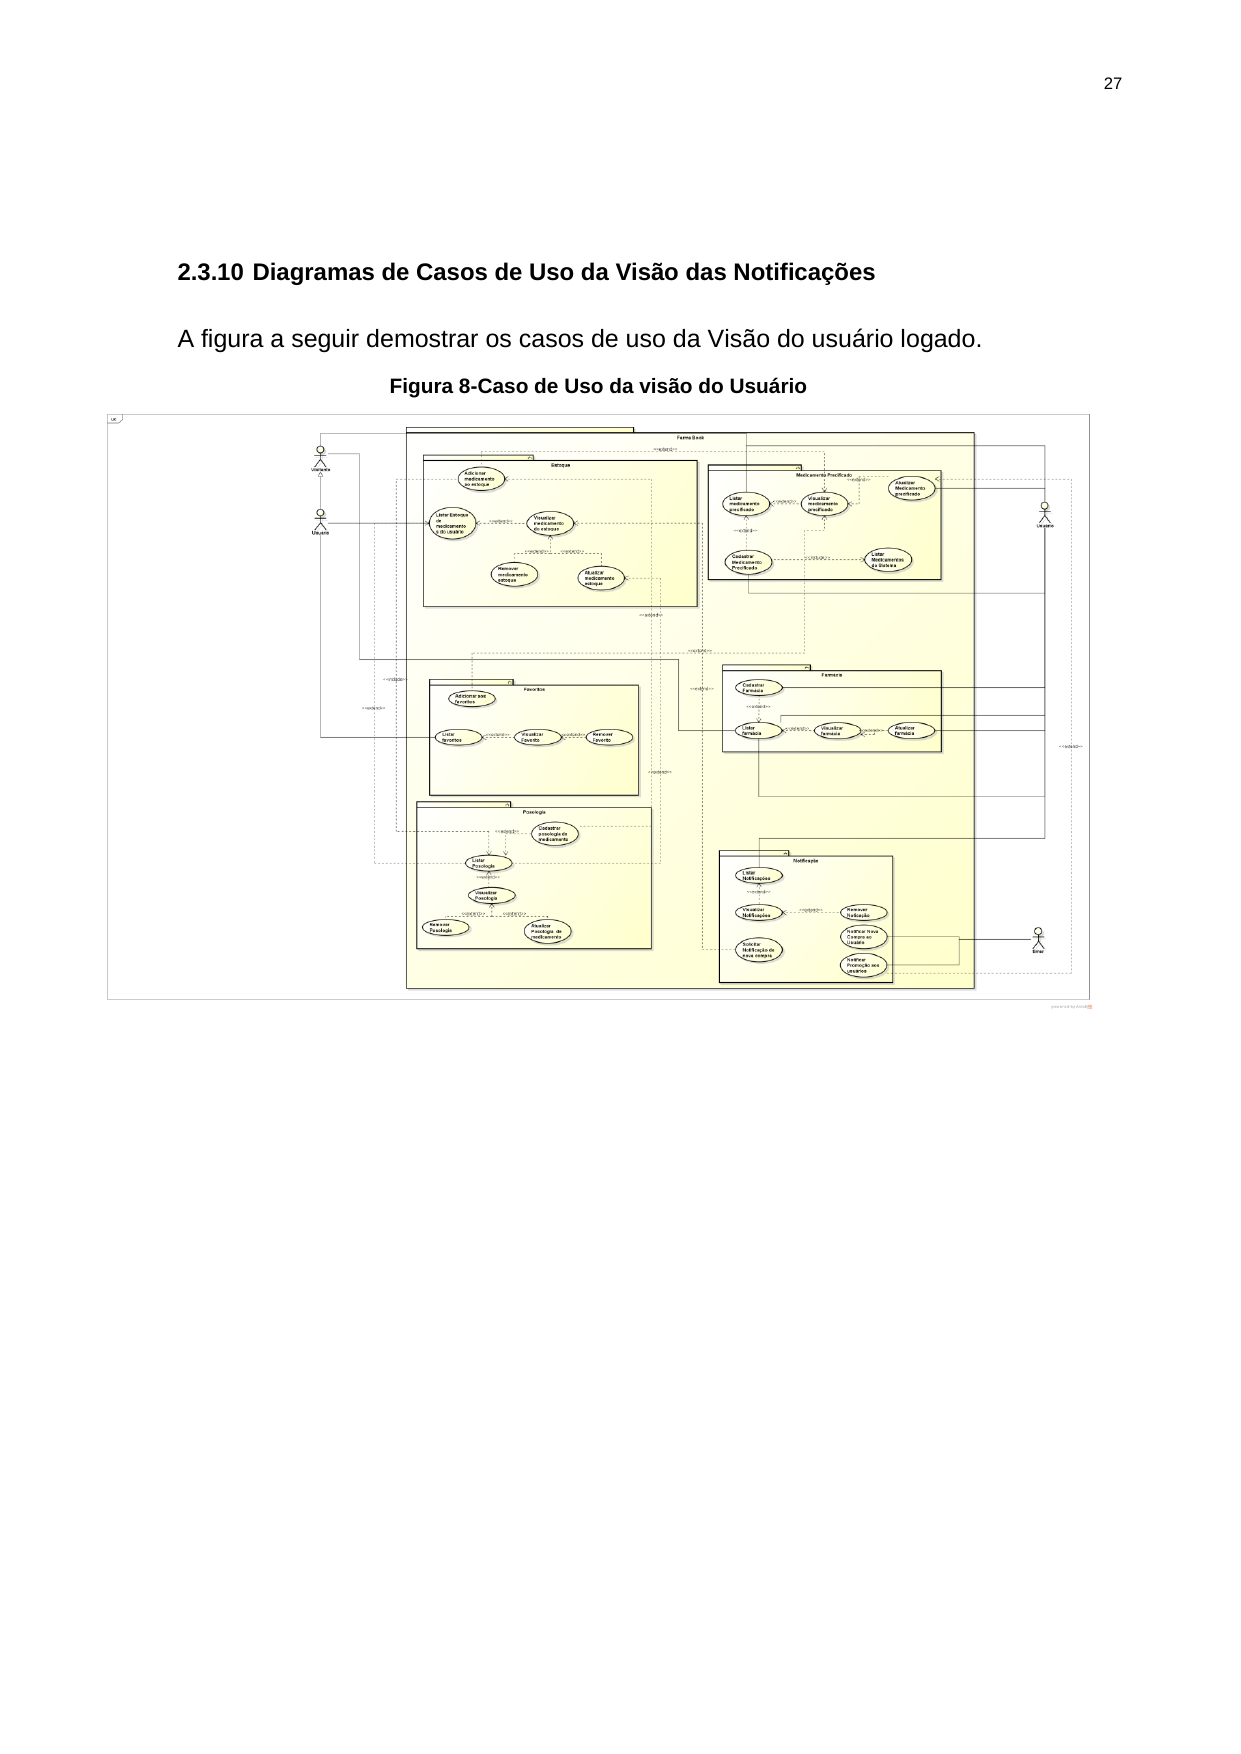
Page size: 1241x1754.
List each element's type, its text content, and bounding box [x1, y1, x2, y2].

text A figura a seguir demostrar os casos de uso da Visão do usuário logado. [177, 324, 1122, 353]
subtitle Diagramas de Casos de Uso da Visão das Notificações [177, 258, 1122, 285]
picture [103, 411, 1093, 1010]
